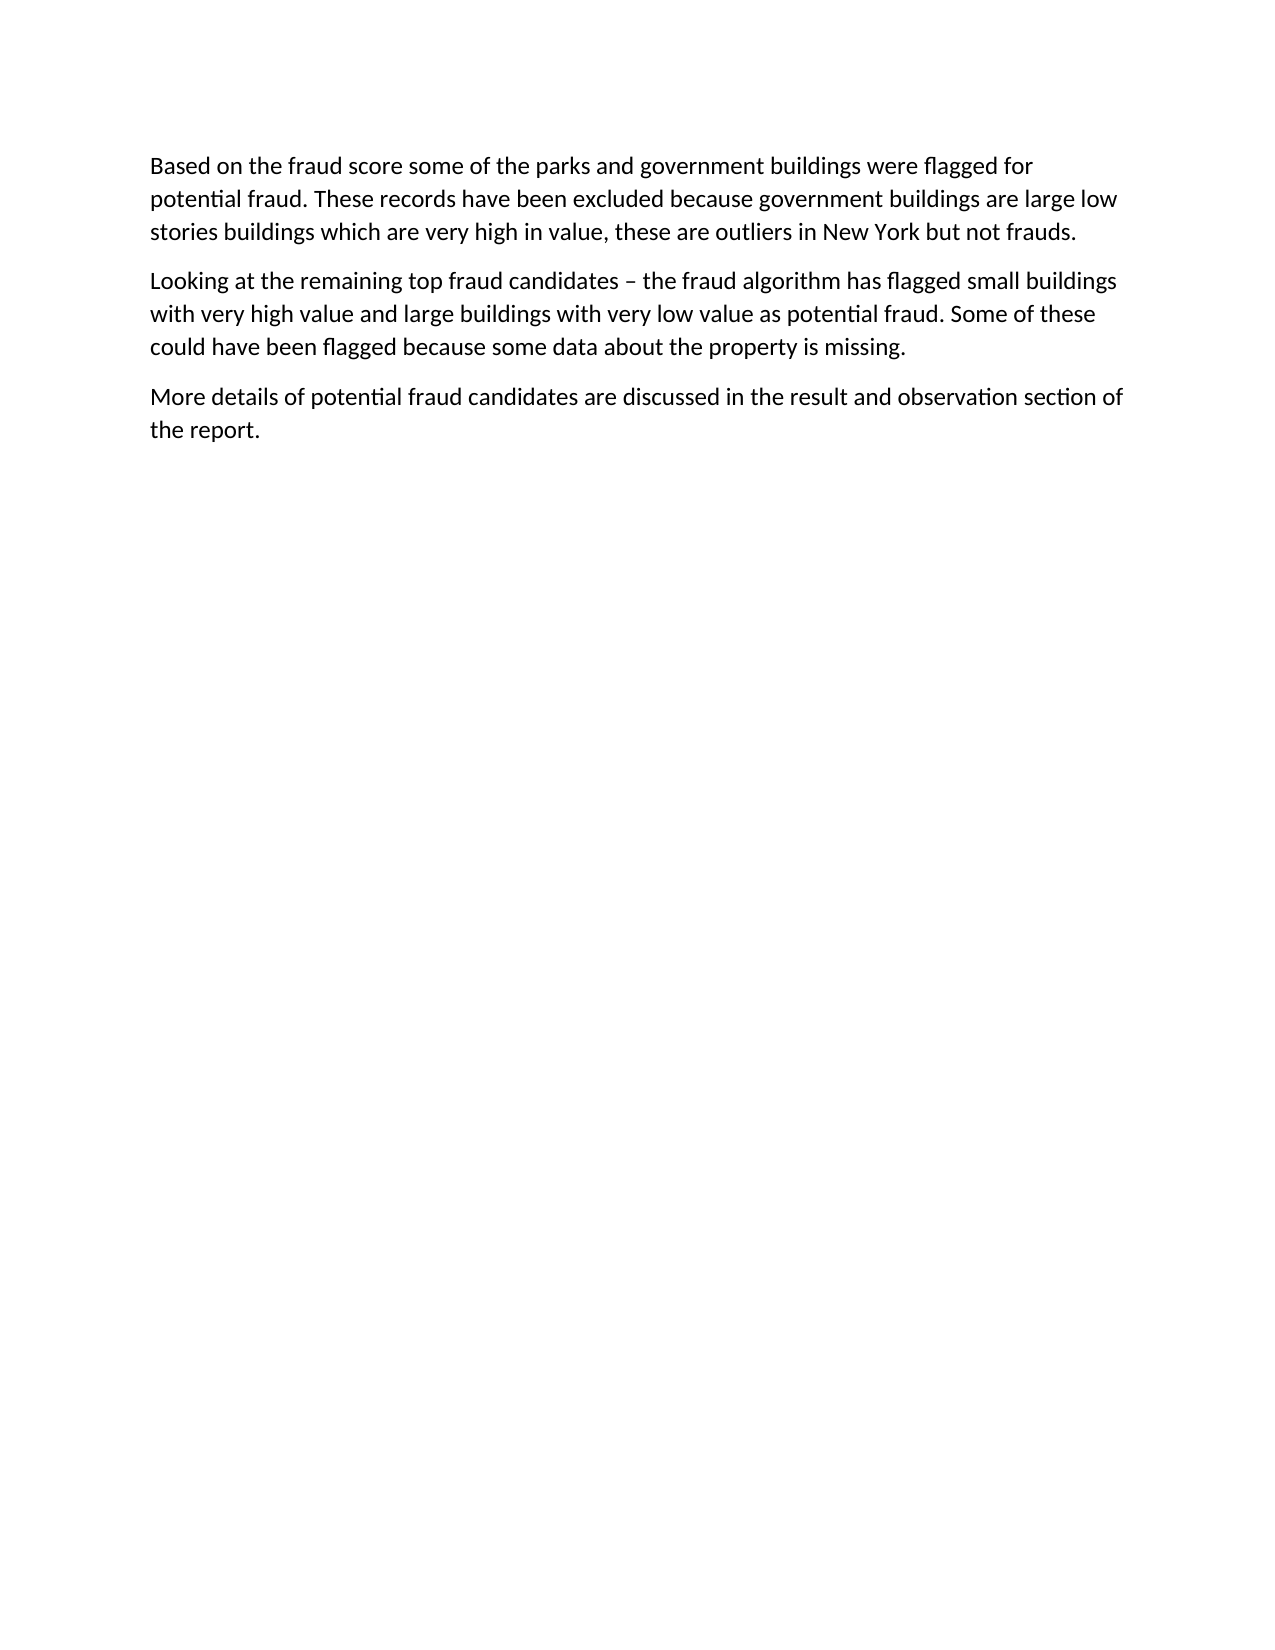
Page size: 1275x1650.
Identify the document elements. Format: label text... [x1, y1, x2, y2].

text Looking at the remaining top fraud candidates – the fraud algorithm has flagged small buildings with very high value and large buildings with very low value as potential fraud. Some of these could have been flagged because some data about the property is missing. [150, 265, 1125, 362]
text More details of potential fraud candidates are discussed in the result and observation section of the report. [150, 381, 1125, 444]
text Based on the fraud score some of the parks and government buildings were flagged for potential fraud. These records have been excluded because government buildings are large low stories buildings which are very high in value, these are outliers in New York but not frauds. [150, 150, 1125, 246]
